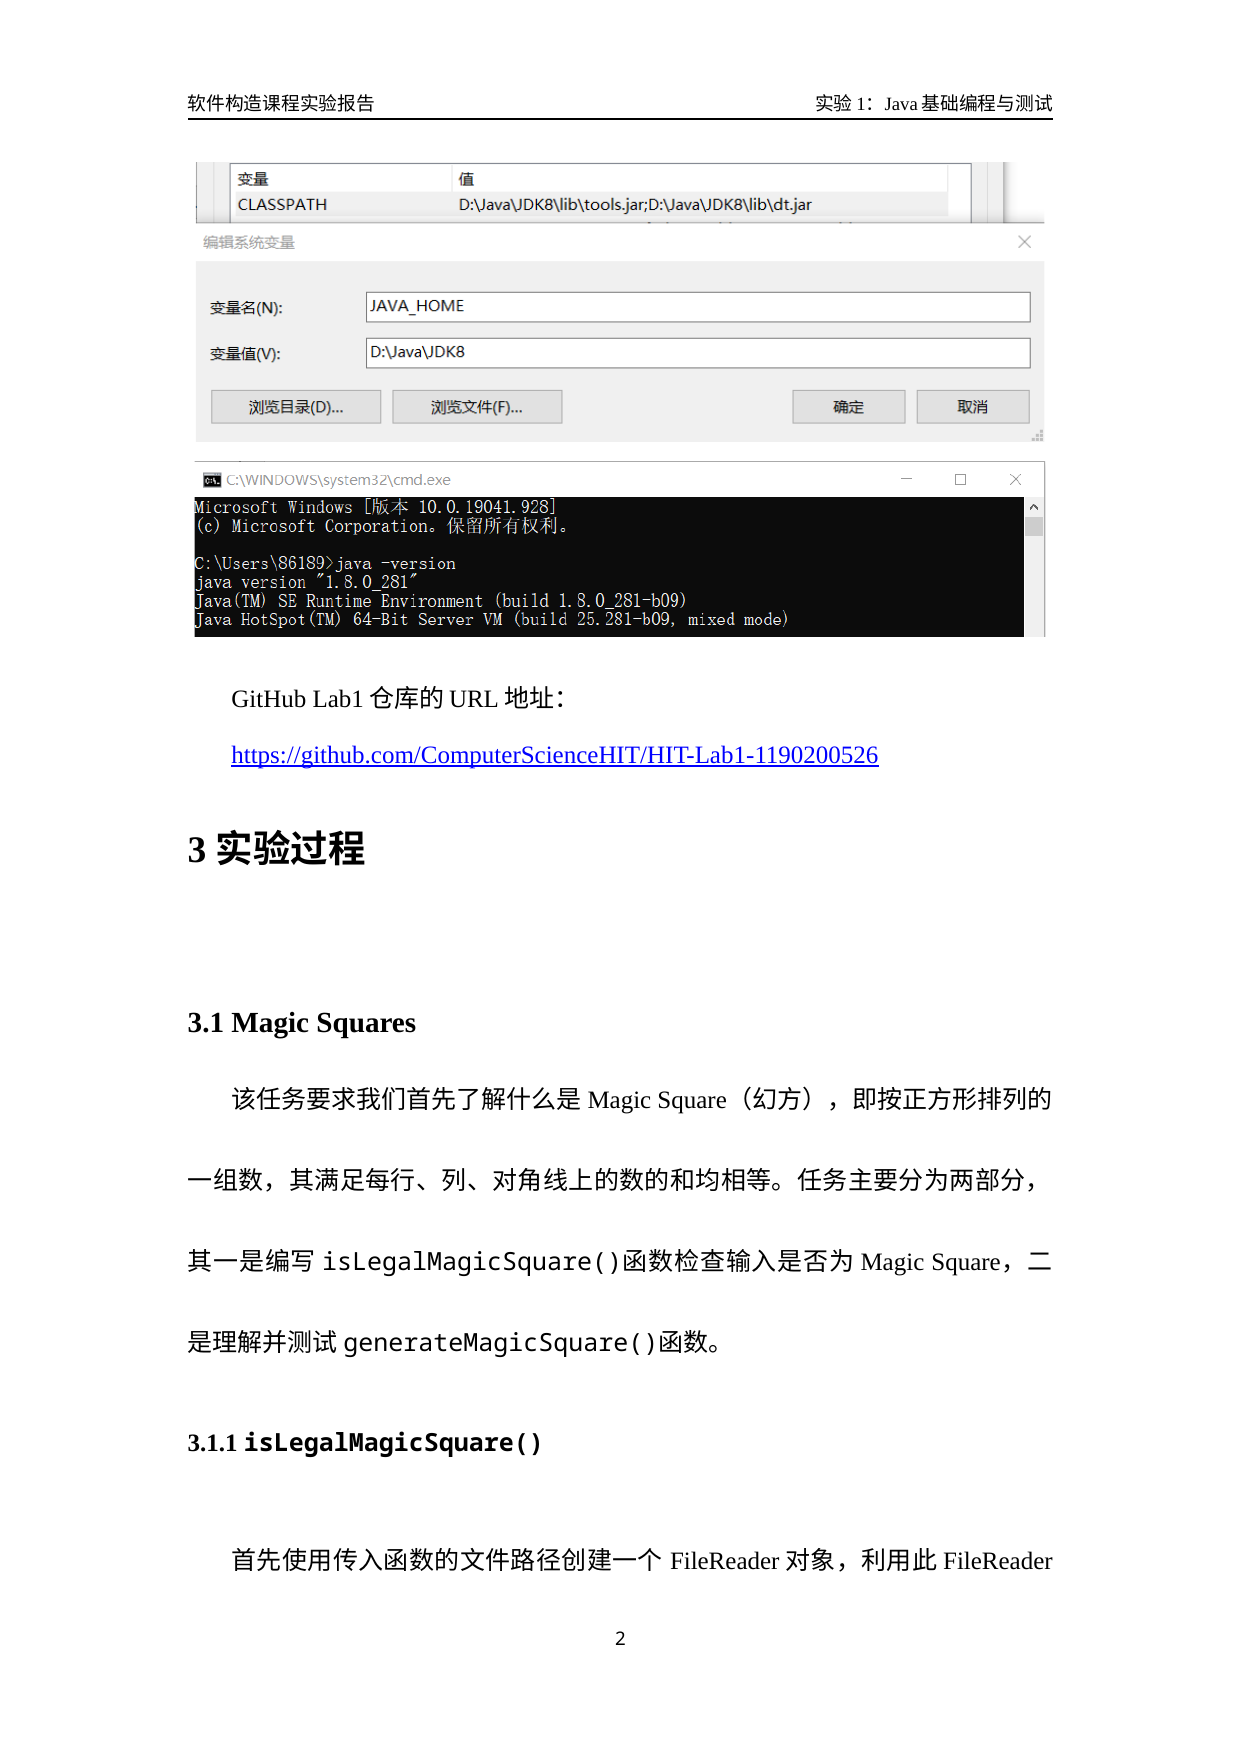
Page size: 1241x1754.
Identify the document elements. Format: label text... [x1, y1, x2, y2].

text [187, 1526, 1053, 1591]
picture [195, 162, 1045, 442]
subtitle 实验过程 [187, 813, 1053, 878]
picture [194, 461, 1046, 637]
text 该任务要求我们首先了解什么是Magic Square（幻方），即按正方形排列的一组数，其满足每行、列、对角线上的数的和均相等。任务主要分为两部分，其一是编写isLegalMagicSquare()函数检查输入是否为Magic Square，二是理解并测试 generateMagicSquare()函数。 [187, 1065, 1053, 1373]
subtitle isLegalMagicSquare() [187, 1409, 1053, 1474]
text https://github.com/ComputerScienceHIT/HIT-Lab1-1190200526 [187, 738, 1053, 771]
text GitHub Lab1仓库的URL地址： [187, 664, 1053, 729]
subtitle Magic Squares [187, 989, 1053, 1054]
